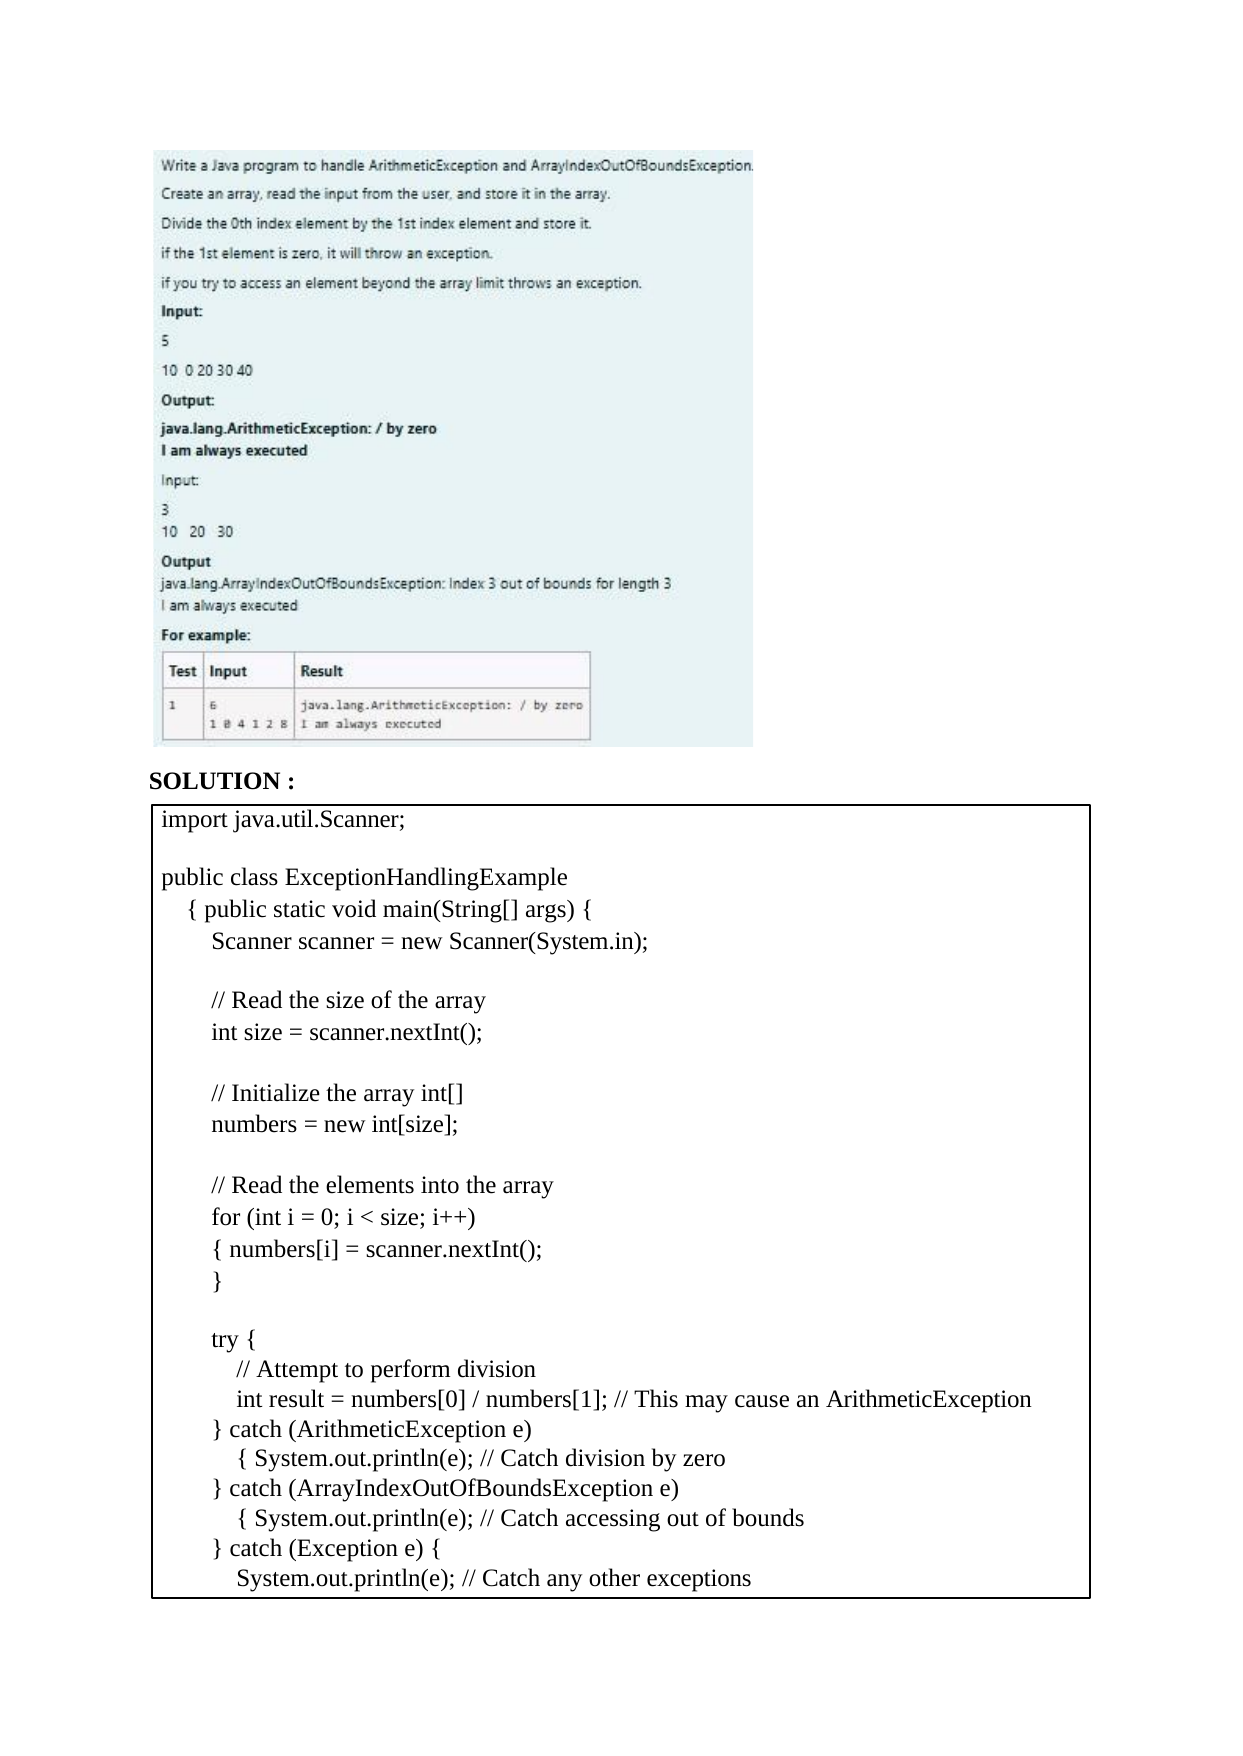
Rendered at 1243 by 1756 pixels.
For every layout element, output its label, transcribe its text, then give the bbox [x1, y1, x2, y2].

text SOLUTION : [148, 766, 1105, 795]
picture [153, 150, 754, 747]
